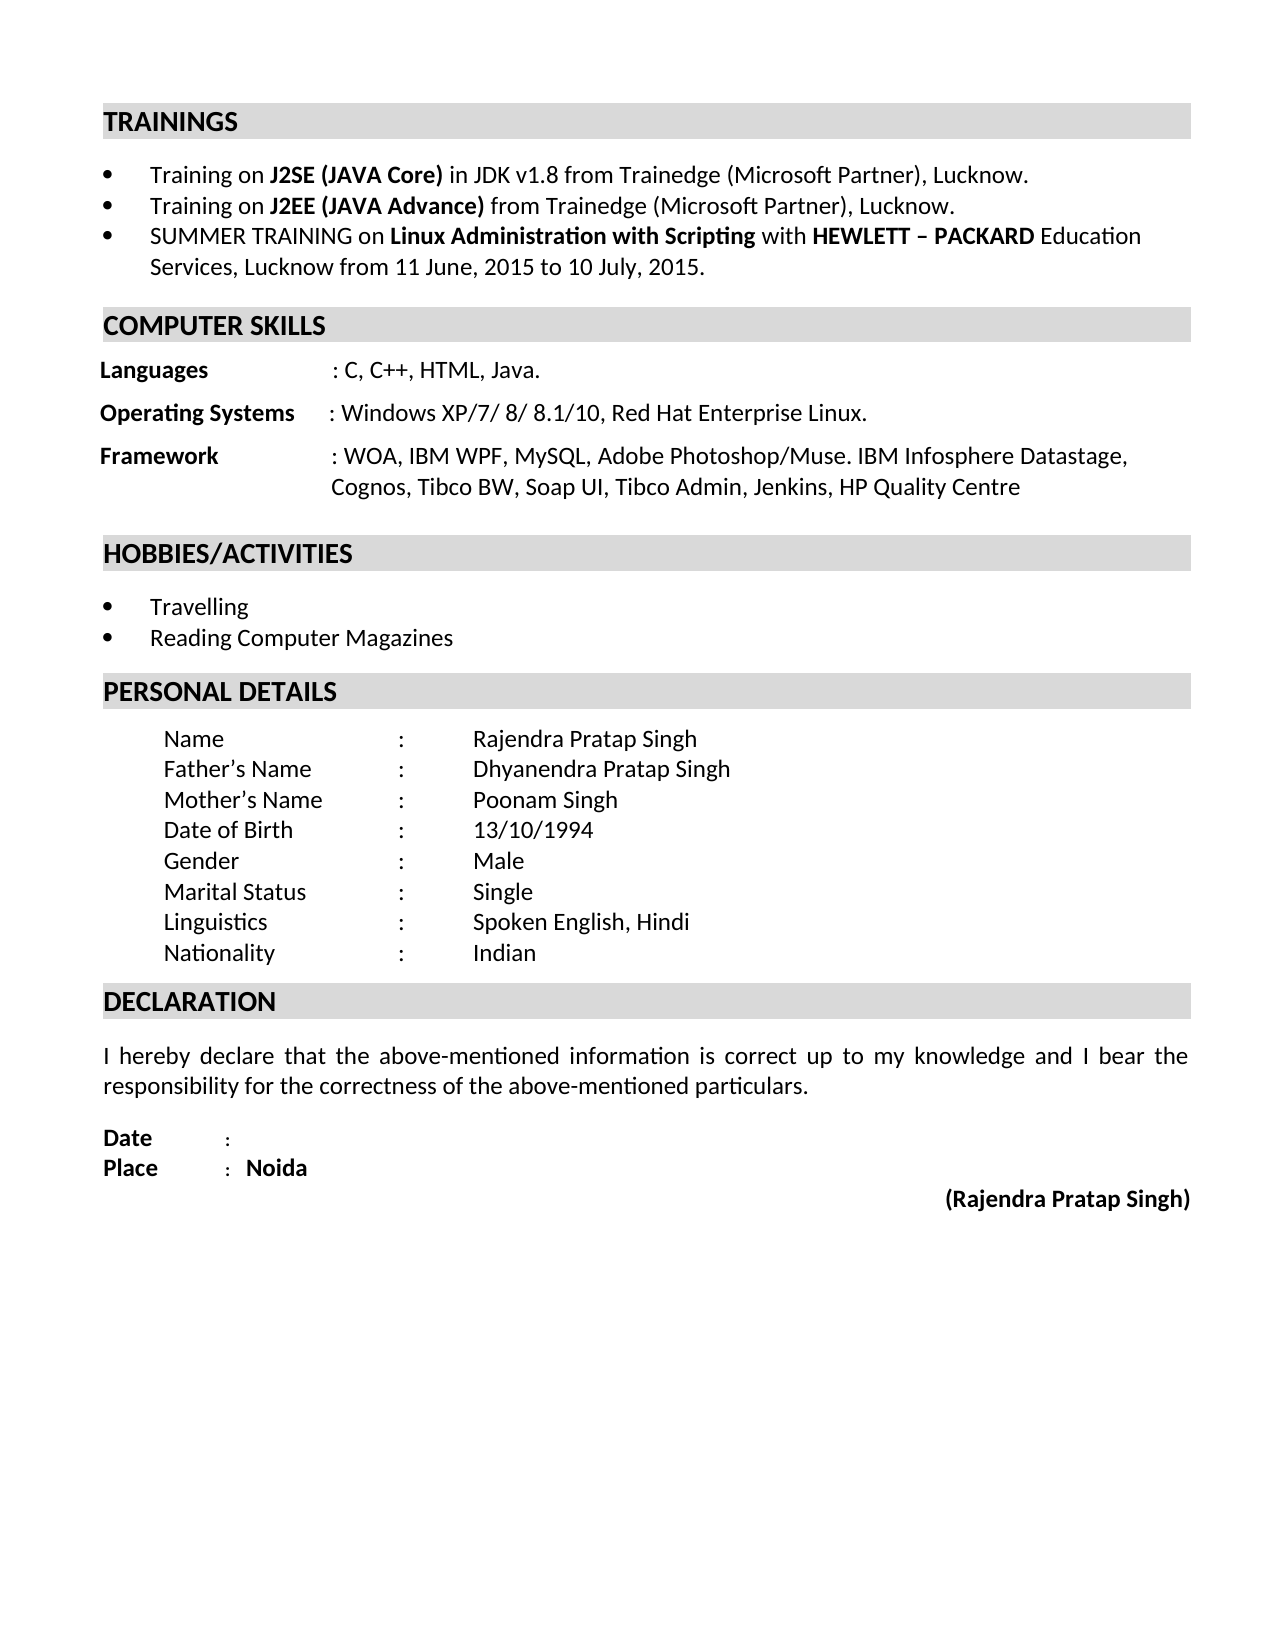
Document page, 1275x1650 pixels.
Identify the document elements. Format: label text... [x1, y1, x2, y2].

text HOBBIES/ACTIVITIES [103, 535, 1191, 571]
text Date : [103, 1122, 1191, 1152]
list SUMMER TRAINING on Linux Administration with Scripting with HEWLETT – PACKARD Education Services, Lucknow from 11 June, 2015 to 10 July, 2015. [103, 221, 1191, 282]
text COMPUTER SKILLS [103, 307, 1191, 342]
list Travelling [103, 591, 1191, 622]
list Training on J2SE (JAVA Core) in JDK v1.8 from Trainedge (Microsoft Partner), Lucknow. [103, 159, 1191, 190]
text DECLARATION [103, 983, 1191, 1019]
text PERSONAL DETAILS [103, 673, 1191, 709]
list Reading Computer Magazines [103, 622, 1191, 652]
list Training on J2EE (JAVA Advance) from Trainedge (Microsoft Partner), Lucknow. [103, 190, 1191, 221]
text (Rajendra Pratap Singh) [103, 1183, 1191, 1213]
text TRAININGS [103, 103, 1191, 139]
text Place : Noida [103, 1152, 1191, 1183]
text I hereby declare that the above-mentioned information is correct up to my knowledge and I bear the responsibility for the correctness of the above-mentioned particulars. [103, 1040, 1191, 1101]
